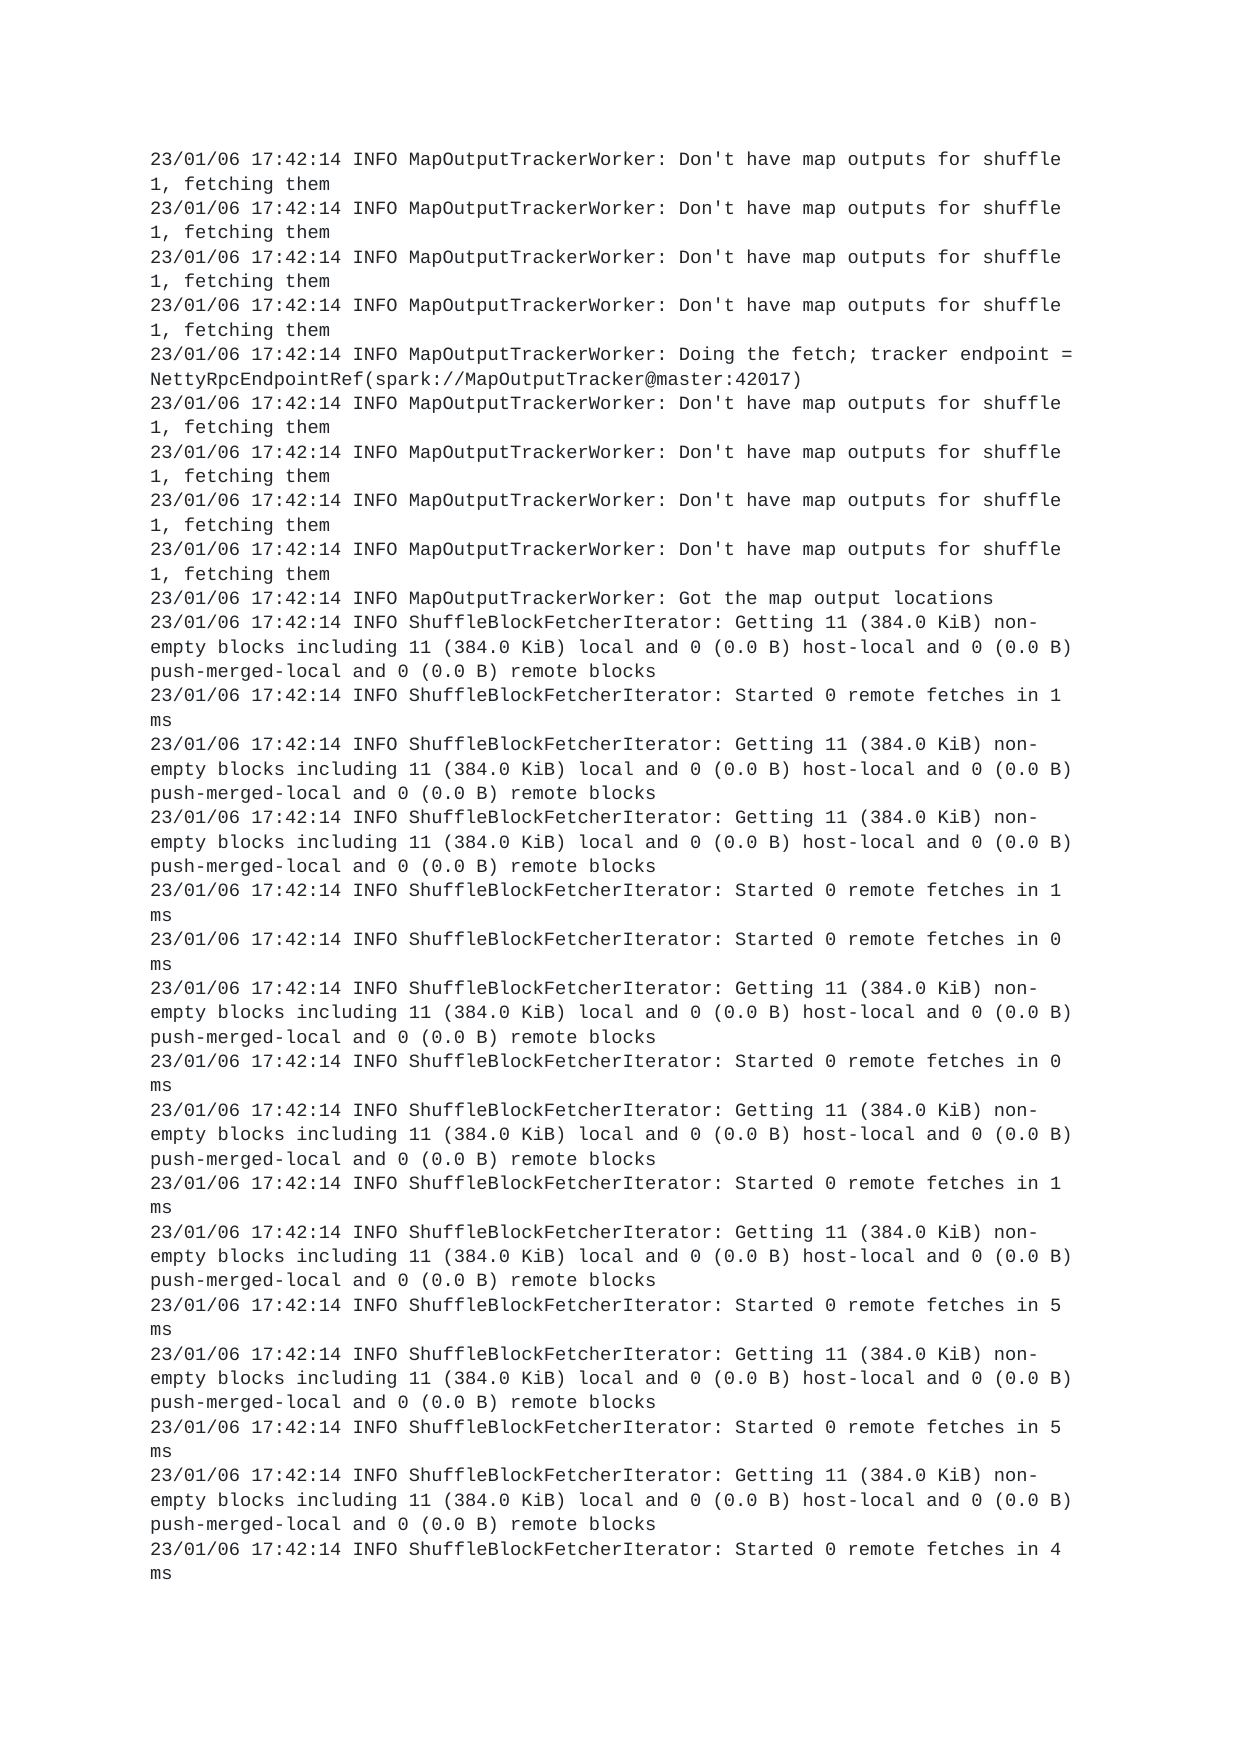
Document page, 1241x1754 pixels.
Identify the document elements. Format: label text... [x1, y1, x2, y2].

text 23/01/06 17:42:14 INFO ShuffleBlockFetcherIterator: Started 0 remote fetches in 5 ms [150, 1296, 1090, 1341]
text 23/01/06 17:42:14 INFO ShuffleBlockFetcherIterator: Started 0 remote fetches in 0 ms [150, 930, 1090, 976]
text 23/01/06 17:42:14 INFO ShuffleBlockFetcherIterator: Started 0 remote fetches in 1 ms [150, 1174, 1090, 1219]
text 23/01/06 17:42:14 INFO ShuffleBlockFetcherIterator: Started 0 remote fetches in 5 ms [150, 1417, 1090, 1463]
text 23/01/06 17:42:14 INFO MapOutputTrackerWorker: Don't have map outputs for shuffle 1, fetching them [150, 296, 1090, 342]
text 23/01/06 17:42:14 INFO MapOutputTrackerWorker: Don't have map outputs for shuffle 1, fetching them [150, 442, 1090, 488]
text 23/01/06 17:42:14 INFO ShuffleBlockFetcherIterator: Started 0 remote fetches in 1 ms [150, 881, 1090, 927]
text 23/01/06 17:42:14 INFO MapOutputTrackerWorker: Got the map output locations [150, 589, 1090, 610]
text 23/01/06 17:42:14 INFO ShuffleBlockFetcherIterator: Started 0 remote fetches in 4 ms [150, 1539, 1090, 1585]
text 23/01/06 17:42:14 INFO MapOutputTrackerWorker: Don't have map outputs for shuffle 1, fetching them [150, 150, 1090, 196]
text 23/01/06 17:42:14 INFO MapOutputTrackerWorker: Don't have map outputs for shuffle 1, fetching them [150, 394, 1090, 439]
text 23/01/06 17:42:14 INFO MapOutputTrackerWorker: Don't have map outputs for shuffle 1, fetching them [150, 199, 1090, 244]
text 23/01/06 17:42:14 INFO MapOutputTrackerWorker: Don't have map outputs for shuffle 1, fetching them [150, 247, 1090, 293]
text 23/01/06 17:42:14 INFO ShuffleBlockFetcherIterator: Started 0 remote fetches in 0 ms [150, 1052, 1090, 1097]
text 23/01/06 17:42:14 INFO ShuffleBlockFetcherIterator: Started 0 remote fetches in 1 ms [150, 686, 1090, 732]
text 23/01/06 17:42:14 INFO MapOutputTrackerWorker: Doing the fetch; tracker endpoint = NettyRpcEndpointRef(spark://MapOutputTracker@master:42017) [150, 345, 1090, 391]
text 23/01/06 17:42:14 INFO MapOutputTrackerWorker: Don't have map outputs for shuffle 1, fetching them [150, 491, 1090, 537]
text 23/01/06 17:42:14 INFO MapOutputTrackerWorker: Don't have map outputs for shuffle 1, fetching them [150, 540, 1090, 586]
